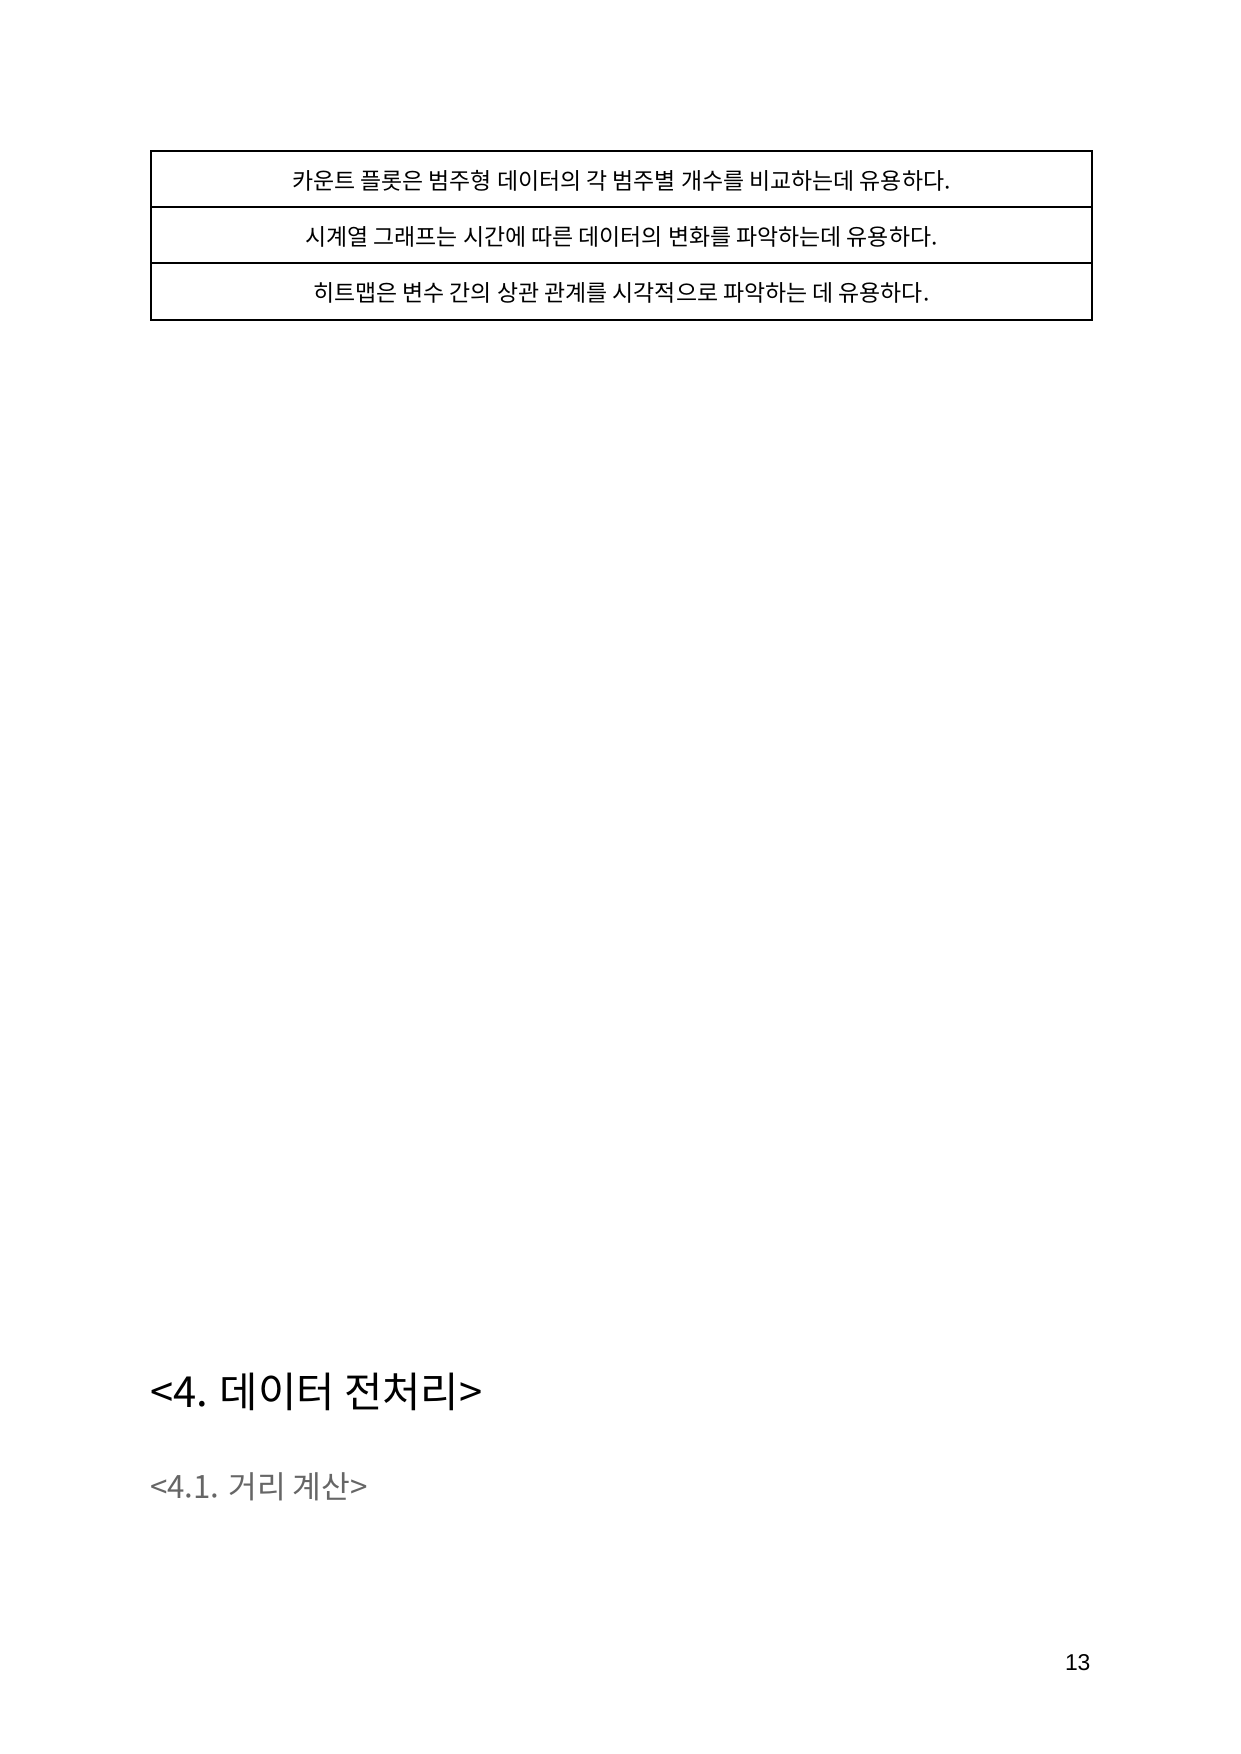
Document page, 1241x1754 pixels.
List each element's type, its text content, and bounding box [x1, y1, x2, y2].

table_cell 시계열 그래프는 시간에 따른 데이터의 변화를 파악하는데 유용하다. [152, 208, 1091, 262]
table_cell 히트맵은 변수 간의 상관 관계를 시각적으로 파악하는 데 유용하다. [152, 264, 1091, 318]
table_cell 카운트 플롯은 범주형 데이터의 각 범주별 개수를 비교하는데 유용하다. [152, 152, 1091, 206]
subtitle <4. 데이터 전처리> [150, 1359, 1090, 1419]
subtitle <4.1. 거리 계산> [150, 1462, 1090, 1507]
